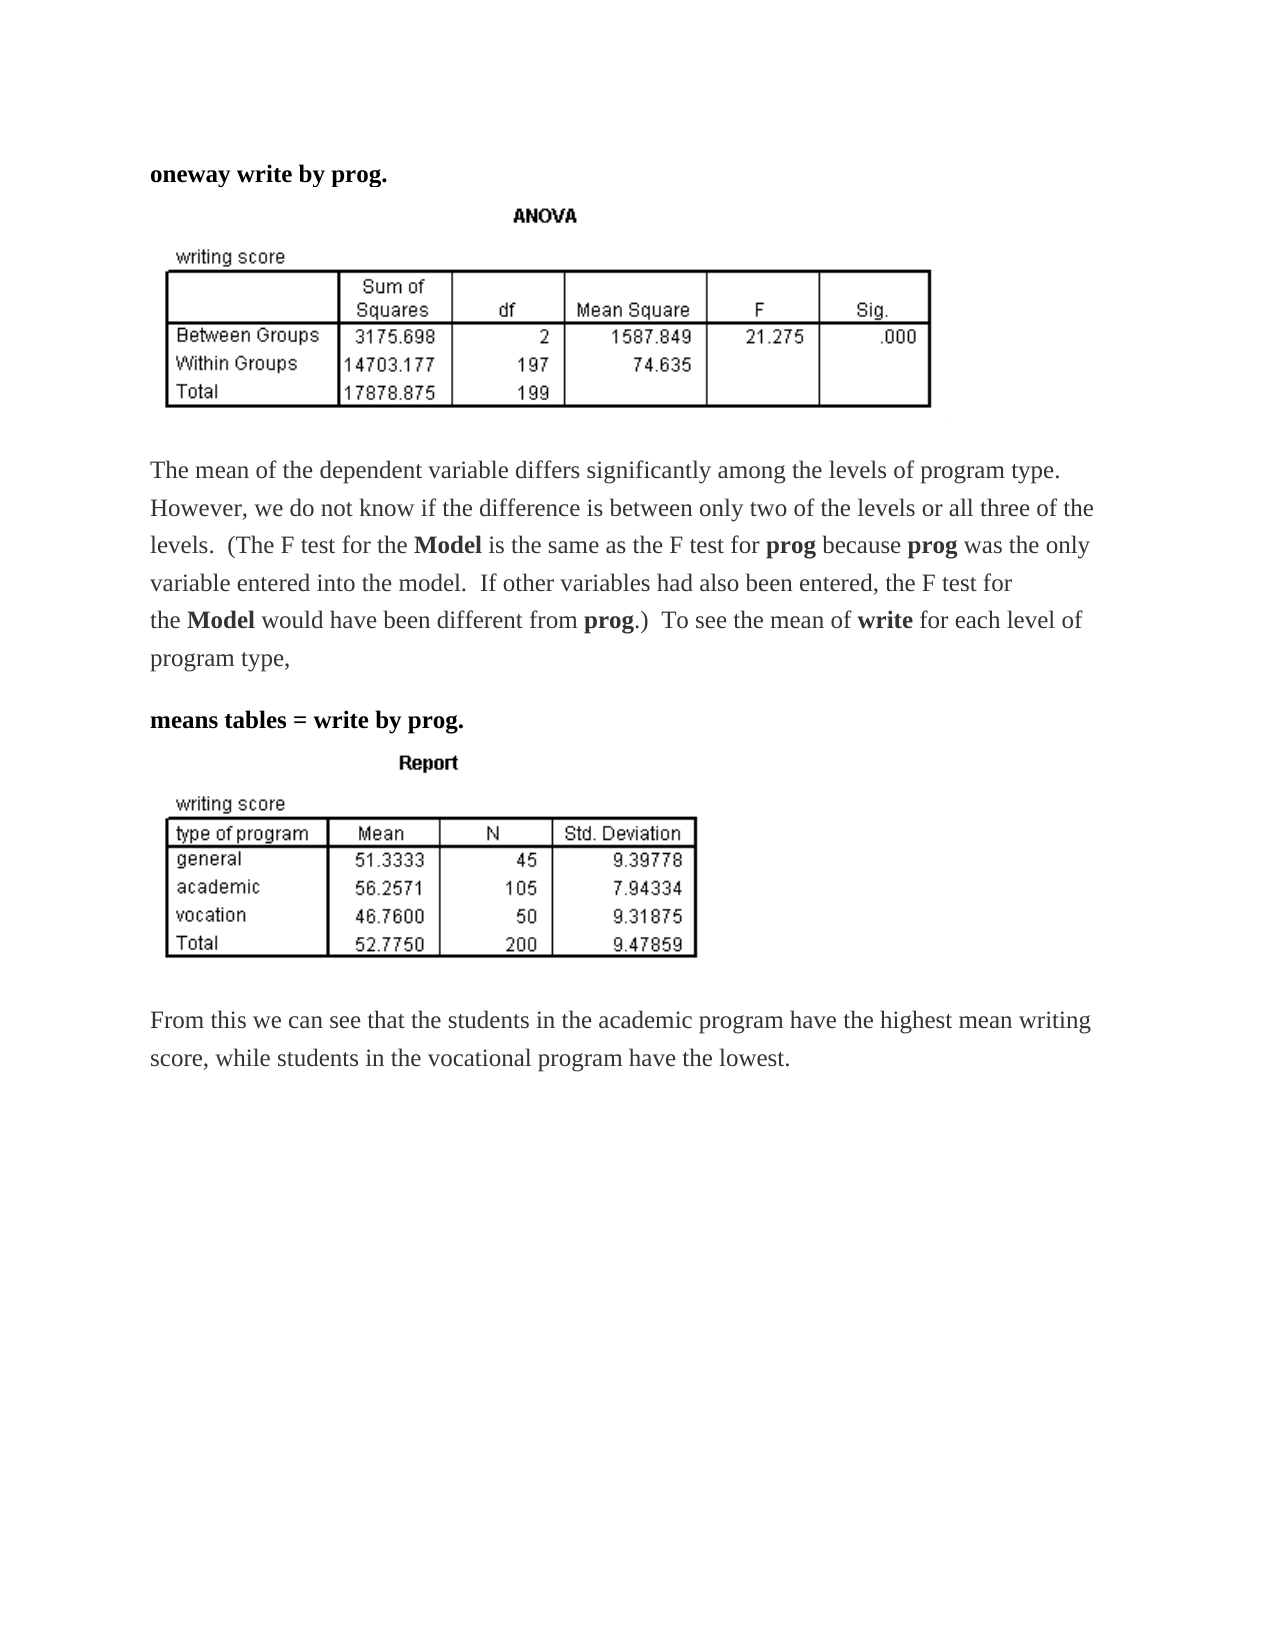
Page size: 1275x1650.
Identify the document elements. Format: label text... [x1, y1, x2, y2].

text oneway write by prog. [150, 150, 1125, 187]
picture [150, 734, 713, 972]
text means tables = write by prog. [150, 697, 1125, 734]
text The mean of the dependent variable differs significantly among the levels of program type. However, we do not know if the difference is between only two of the levels or all three of the levels. (The F test for the Model is the same as the F test for prog because prog was the only variable entered into the model. If other variables had also been entered, the F test for the Model would have been different from prog.) To see the mean of write for each level of program type, [150, 447, 1125, 672]
picture [150, 187, 947, 422]
text From this we can see that the students in the academic program have the highest mean writing score, while students in the vocational program have the lowest. [150, 997, 1125, 1072]
